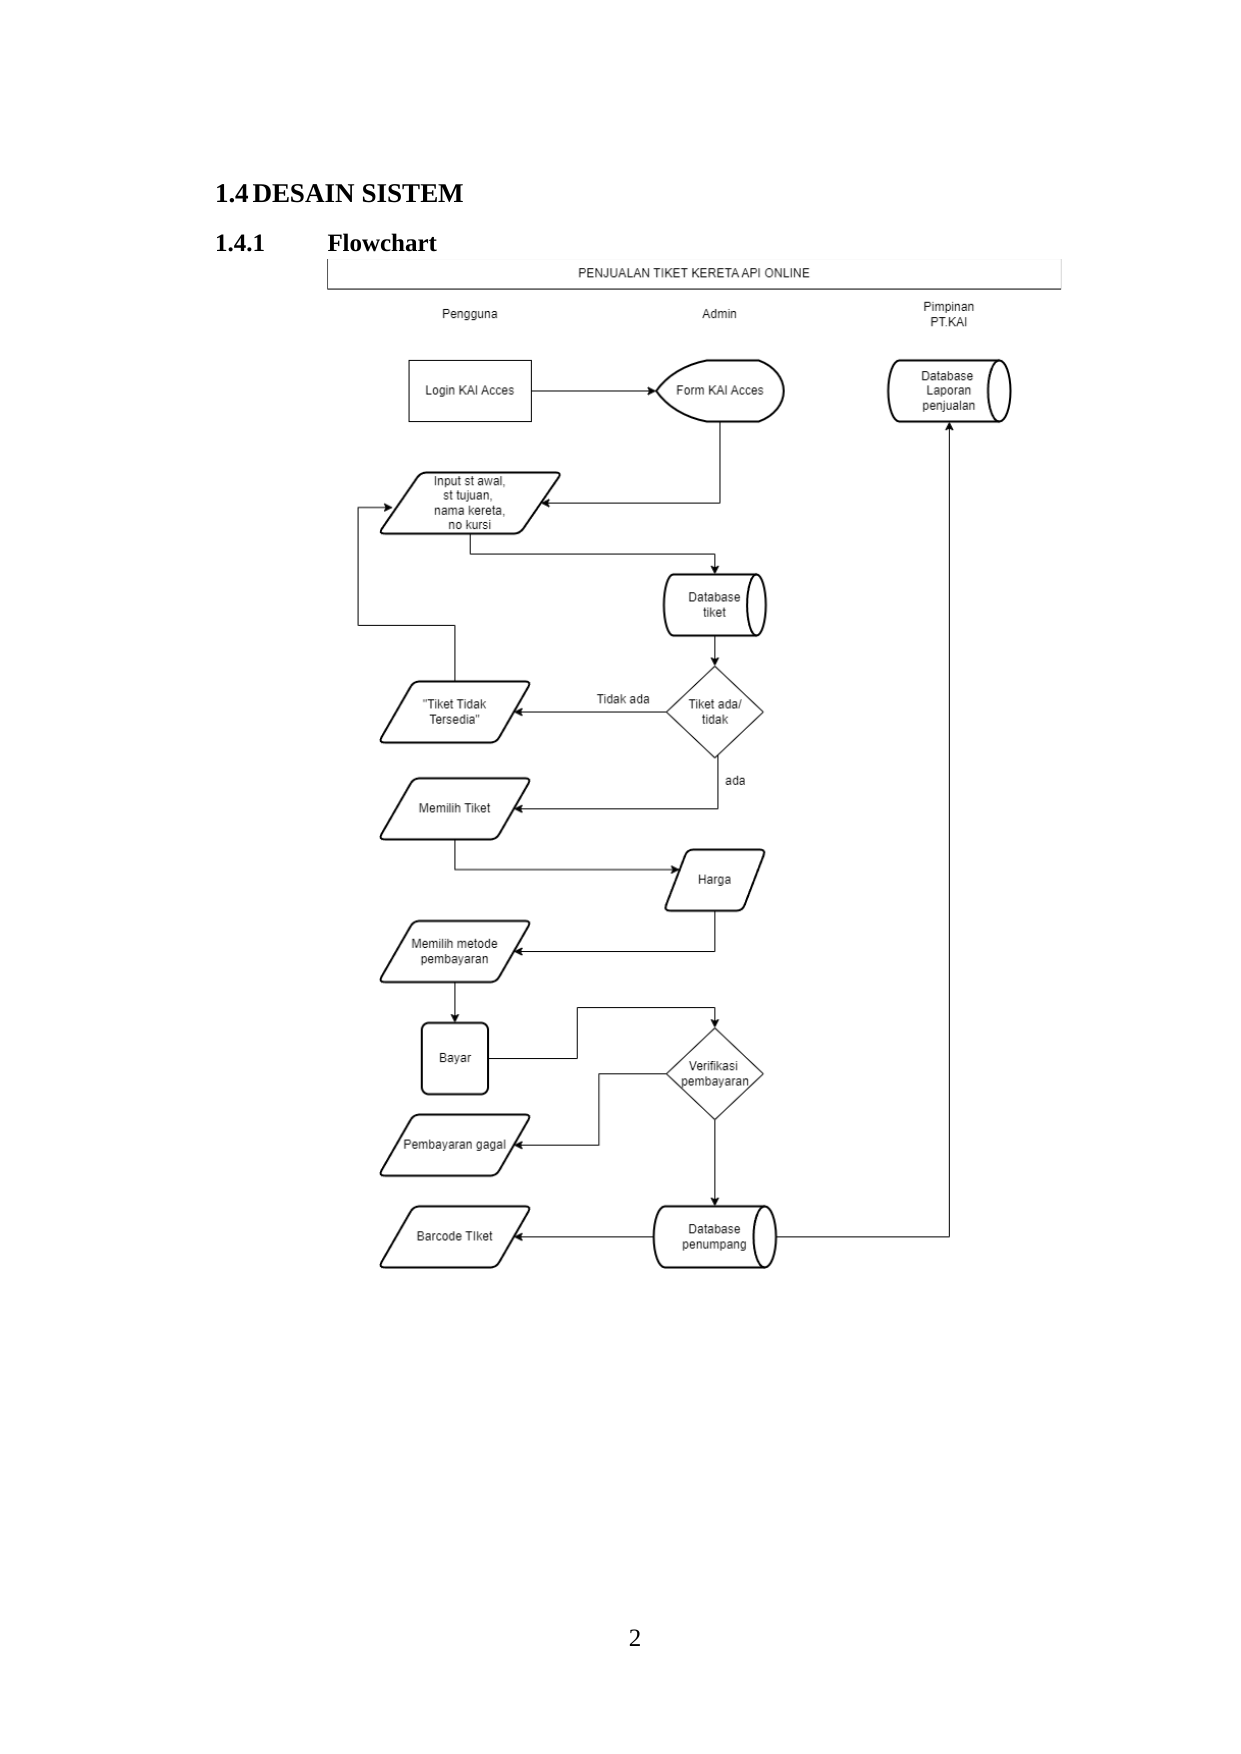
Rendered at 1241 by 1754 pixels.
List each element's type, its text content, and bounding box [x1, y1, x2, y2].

subtitle DESAIN SISTEM [215, 177, 1092, 208]
subtitle Flowchart [215, 228, 1092, 257]
picture [327, 259, 1062, 1269]
